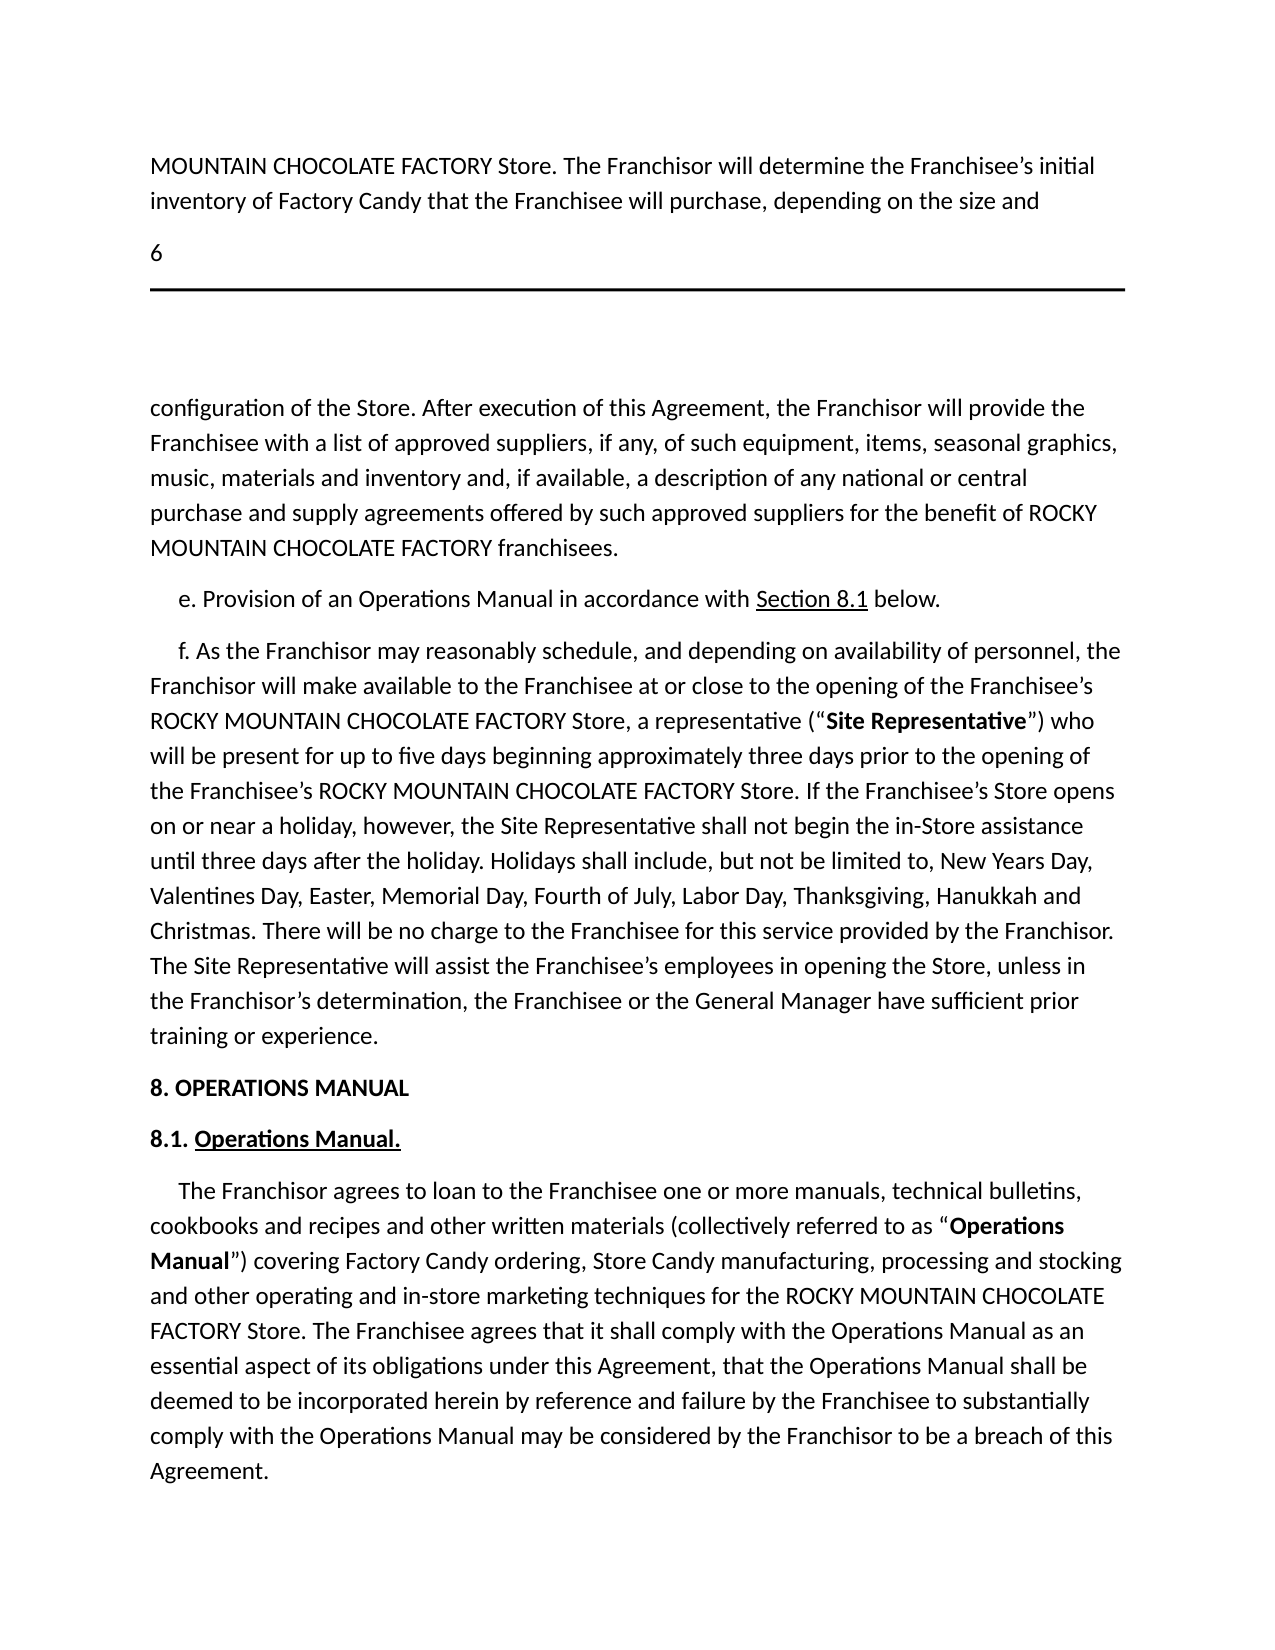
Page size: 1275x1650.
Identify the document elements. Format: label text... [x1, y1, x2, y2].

text f. As the Franchisor may reasonably schedule, and depending on availability of personnel, the Franchisor will make available to the Franchisee at or close to the opening of the Franchisee’s ROCKY MOUNTAIN CHOCOLATE FACTORY Store, a representative (“Site Representative”) who will be present for up to five days beginning approximately three days prior to the opening of the Franchisee’s ROCKY MOUNTAIN CHOCOLATE FACTORY Store. If the Franchisee’s Store opens on or near a holiday, however, the Site Representative shall not begin the in-Store assistance until three days after the holiday. Holidays shall include, but not be limited to, New Years Day, Valentines Day, Easter, Memorial Day, Fourth of July, Labor Day, Thanksgiving, Hanukkah and Christmas. There will be no charge to the Franchisee for this service provided by the Franchisor. The Site Representative will assist the Franchisee’s employees in opening the Store, unless in the Franchisor’s determination, the Franchisee or the General Manager have sufficient prior training or experience. [150, 635, 1125, 1051]
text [150, 150, 1125, 216]
text 8. OPERATIONS MANUAL [150, 1072, 1125, 1102]
text configuration of the Store. After execution of this Agreement, the Franchisor will provide the Franchisee with a list of approved suppliers, if any, of such equipment, items, seasonal graphics, music, materials and inventory and, if available, a description of any national or central purchase and supply agreements offered by such approved suppliers for the benefit of ROCKY MOUNTAIN CHOCOLATE FACTORY franchisees. [150, 392, 1125, 562]
text The Franchisor agrees to loan to the Franchisee one or more manuals, technical bulletins, cookbooks and recipes and other written materials (collectively referred to as “Operations Manual”) covering Factory Candy ordering, Store Candy manufacturing, processing and stocking and other operating and in-store marketing techniques for the ROCKY MOUNTAIN CHOCOLATE FACTORY Store. The Franchisee agrees that it shall comply with the Operations Manual as an essential aspect of its obligations under this Agreement, that the Operations Manual shall be deemed to be incorporated herein by reference and failure by the Franchisee to substantially comply with the Operations Manual may be considered by the Franchisor to be a breach of this Agreement. [150, 1175, 1125, 1486]
text 8.1. Operations Manual. [150, 1123, 1125, 1154]
text e. Provision of an Operations Manual in accordance with Section 8.1 below. [150, 583, 1125, 614]
text 6 [150, 237, 1125, 267]
